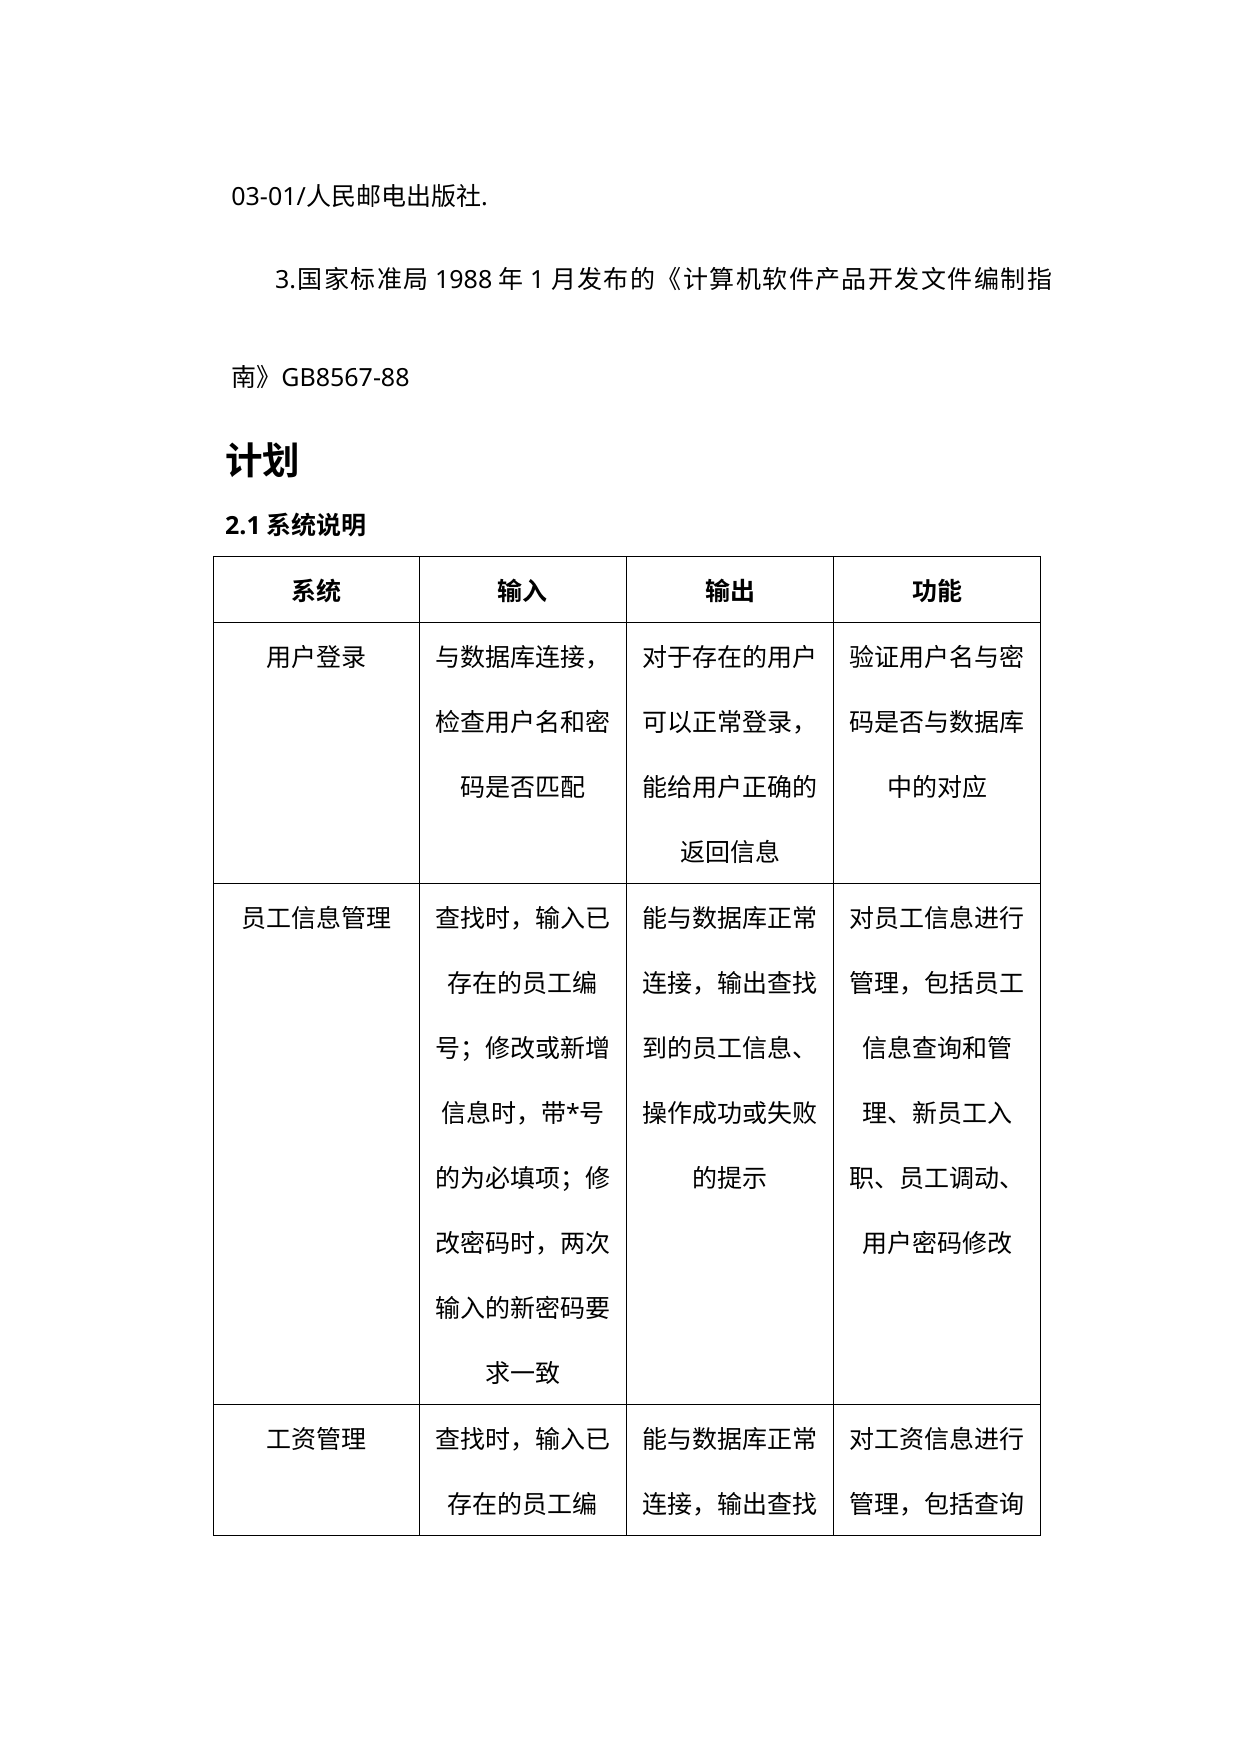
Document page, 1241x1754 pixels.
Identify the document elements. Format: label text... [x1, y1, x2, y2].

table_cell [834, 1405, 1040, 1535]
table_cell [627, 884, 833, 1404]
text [231, 162, 1053, 227]
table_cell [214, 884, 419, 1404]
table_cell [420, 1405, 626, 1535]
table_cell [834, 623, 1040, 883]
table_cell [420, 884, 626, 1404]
text 计划 [187, 426, 1053, 491]
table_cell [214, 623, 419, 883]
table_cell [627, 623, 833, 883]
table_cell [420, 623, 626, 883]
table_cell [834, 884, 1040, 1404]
list 2.1系统说明 [225, 491, 1053, 556]
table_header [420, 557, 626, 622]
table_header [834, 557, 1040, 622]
text 3.国家标准局1988年1月发布的《计算机软件产品开发文件编制指南》GB8567-88 [231, 245, 1053, 408]
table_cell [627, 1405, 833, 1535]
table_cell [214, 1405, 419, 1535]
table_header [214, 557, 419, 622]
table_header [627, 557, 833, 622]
